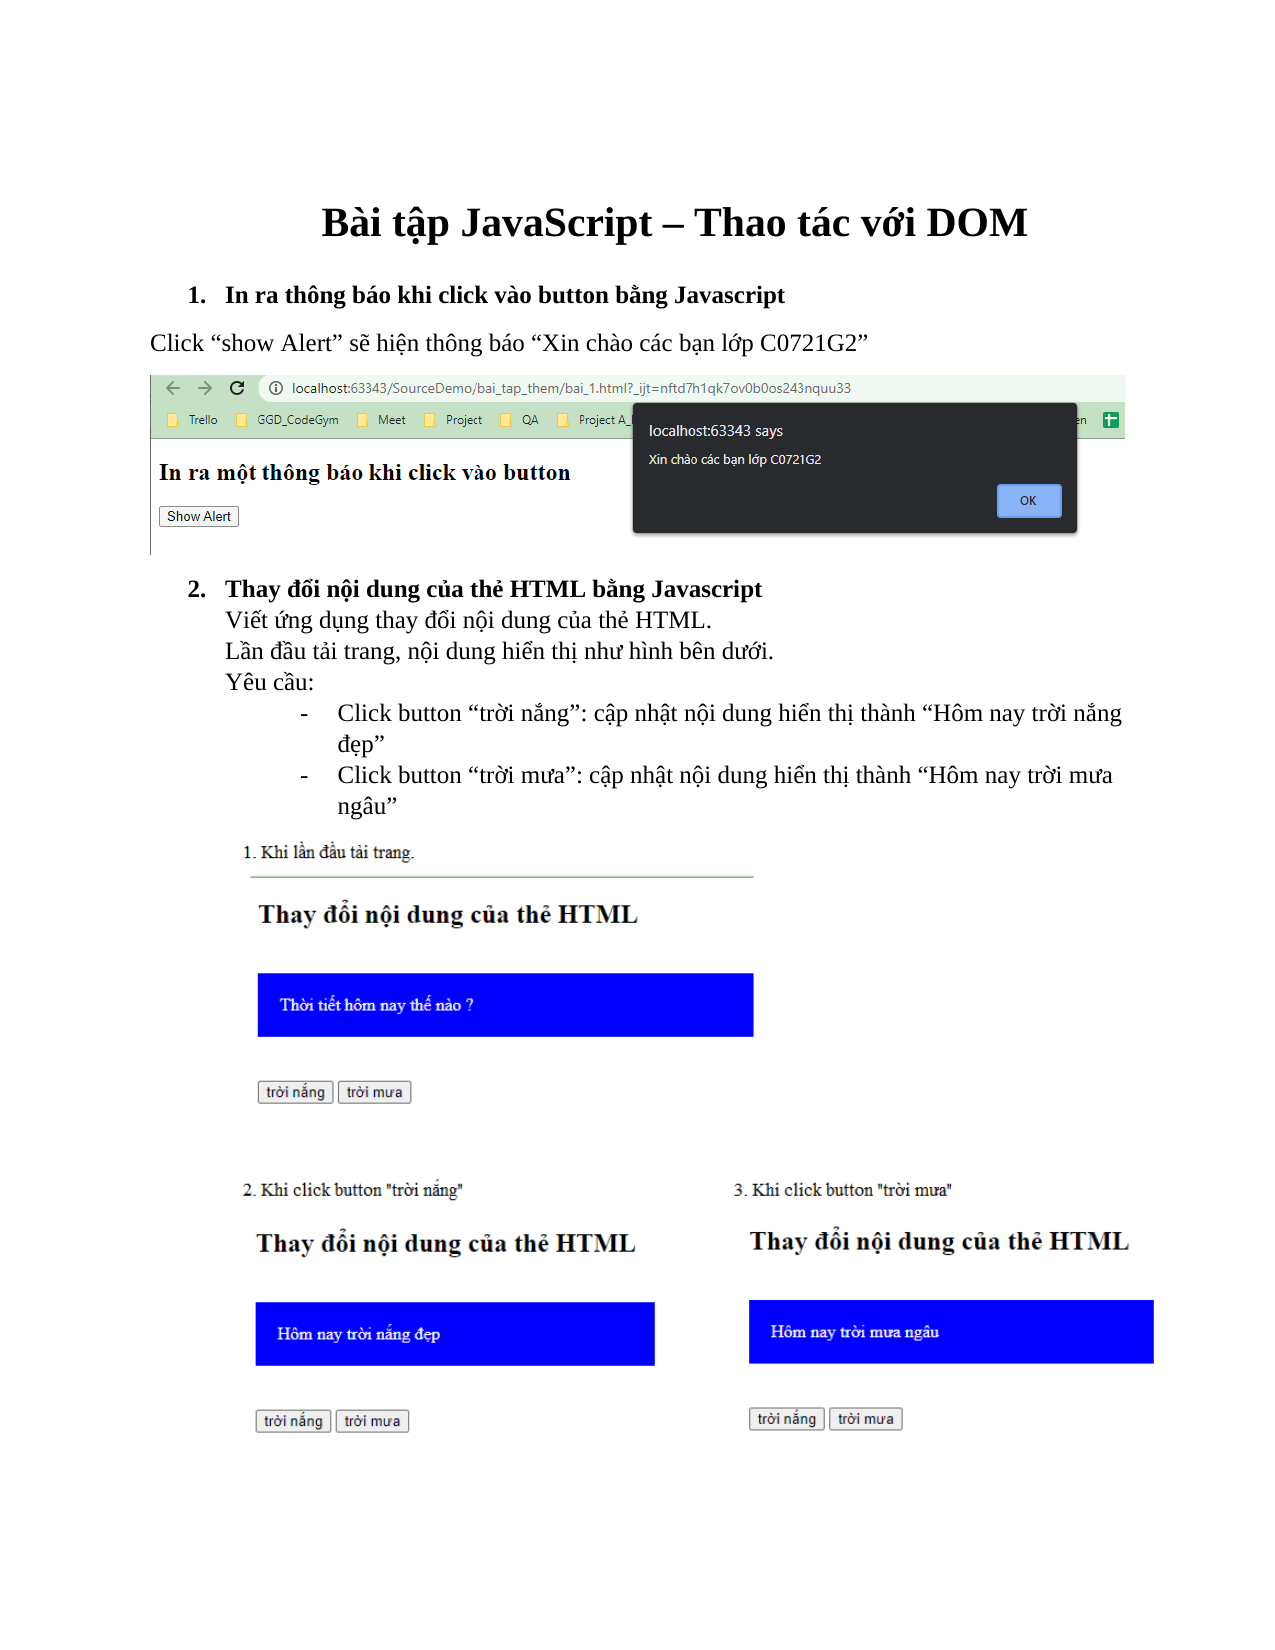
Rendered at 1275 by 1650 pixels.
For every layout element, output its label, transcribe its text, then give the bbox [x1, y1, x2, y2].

list Lần đầu tải trang, nội dung hiển thị như hình bên dưới. [225, 636, 1125, 665]
list Click button “trời nắng”: cập nhật nội dung hiển thị thành “Hôm nay trời nắng đẹp” [300, 698, 1125, 758]
text Click “show Alert” sẽ hiện thông báo “Xin chào các bạn lớp C0721G2” [150, 328, 1125, 357]
list Bài tập JavaScript – Thao tác với DOM [225, 198, 1125, 246]
list Thay đổi nội dung của thẻ HTML bằng Javascript [187, 574, 1125, 603]
picture [150, 375, 1125, 555]
list In ra thông báo khi click vào button bằng Javascript [187, 280, 1125, 309]
picture [225, 822, 1200, 1470]
list Click button “trời mưa”: cập nhật nội dung hiển thị thành “Hôm nay trời mưa ngâu” [300, 760, 1125, 820]
list Viết ứng dụng thay đổi nội dung của thẻ HTML. [225, 605, 1125, 634]
list Yêu cầu: [225, 667, 1125, 696]
